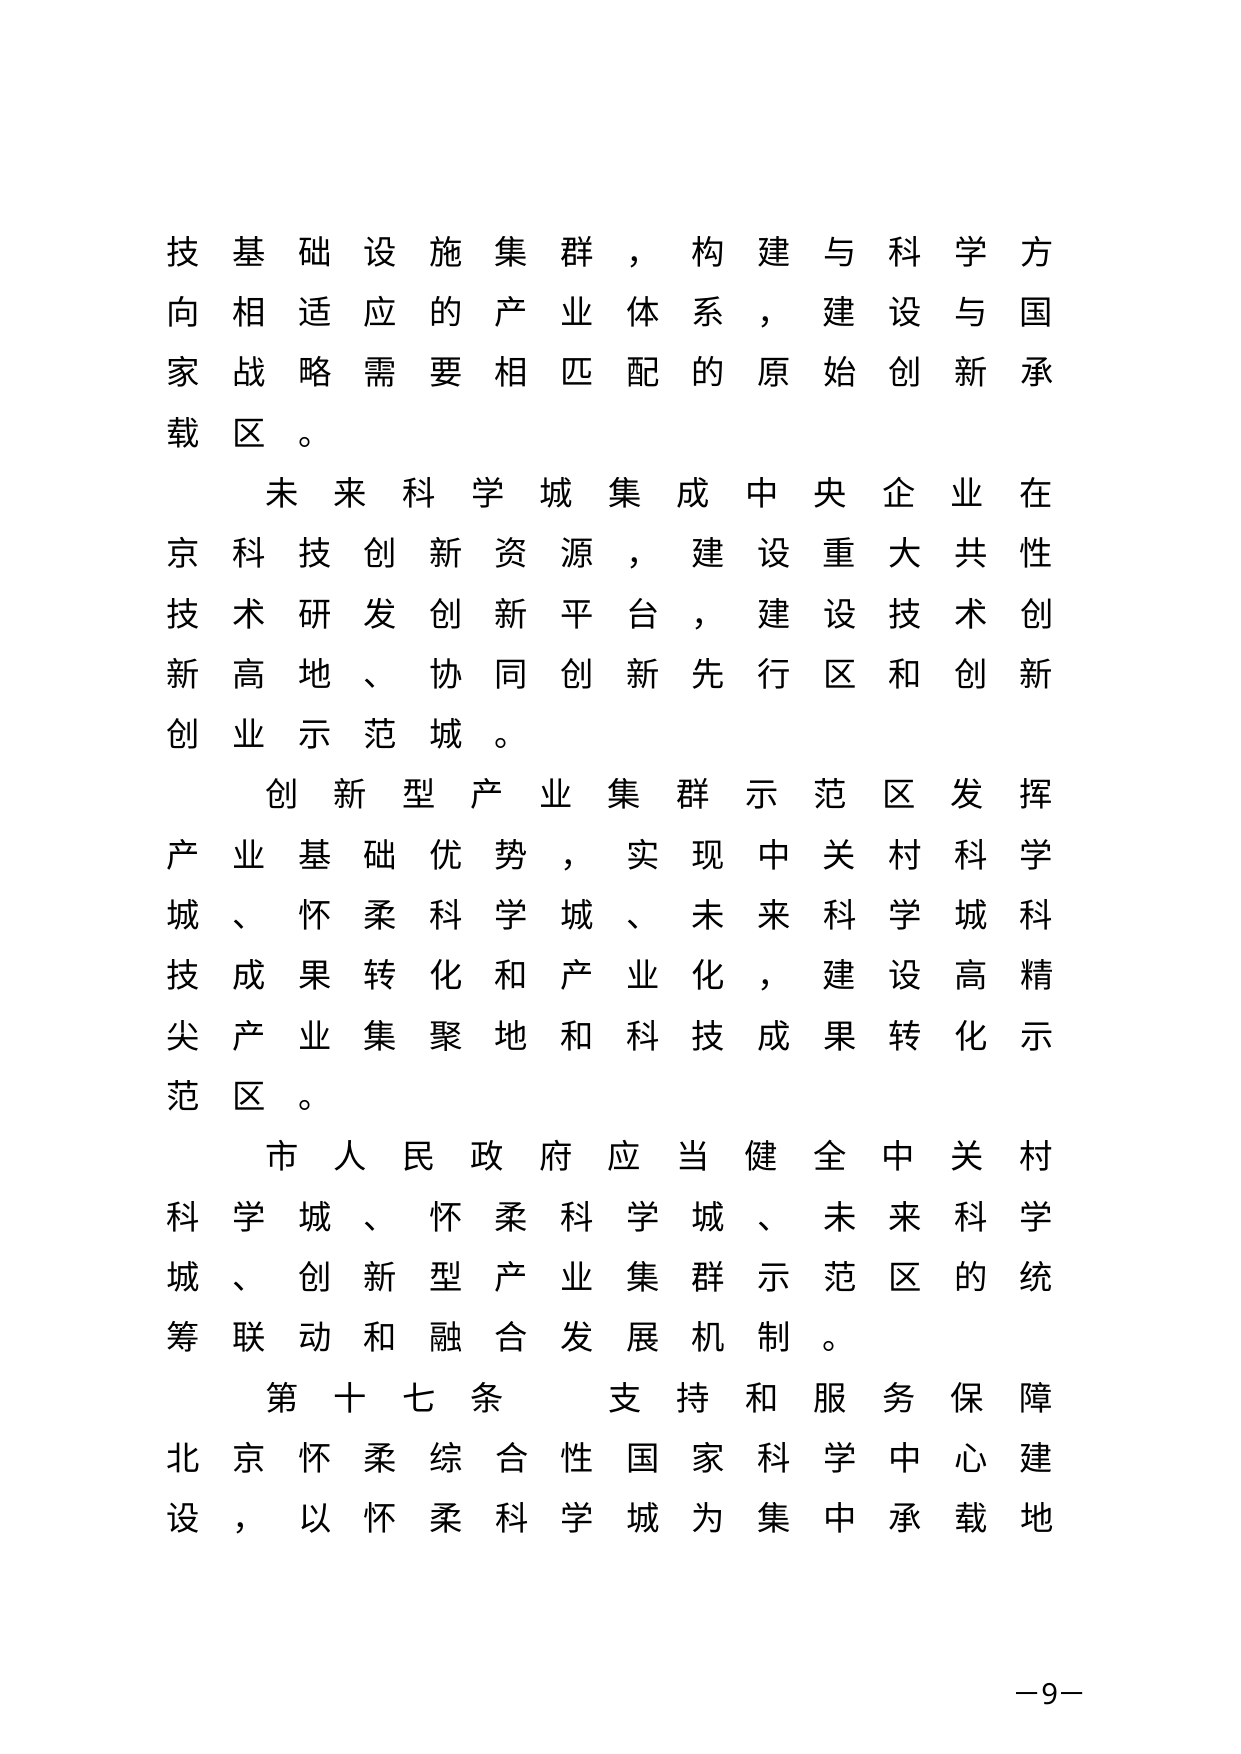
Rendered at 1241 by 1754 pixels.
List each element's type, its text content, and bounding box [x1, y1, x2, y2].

text 创新型产业集群示范区发挥产业基础优势，实现中关村科学城、怀柔科学城、未来科学城科技成果转化和产业化，建设高精尖产业集聚地和科技成果转化示范区。 [167, 762, 1085, 1124]
text 未来科学城集成中央企业在京科技创新资源，建设重大共性技术研发创新平台，建设技术创新高地、协同创新先行区和创新创业示范城。 [167, 461, 1085, 762]
text 市人民政府应当健全中关村科学城、怀柔科学城、未来科学城、创新型产业集群示范区的统筹联动和融合发展机制。 [167, 1124, 1085, 1365]
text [167, 1365, 1085, 1546]
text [167, 219, 1085, 461]
